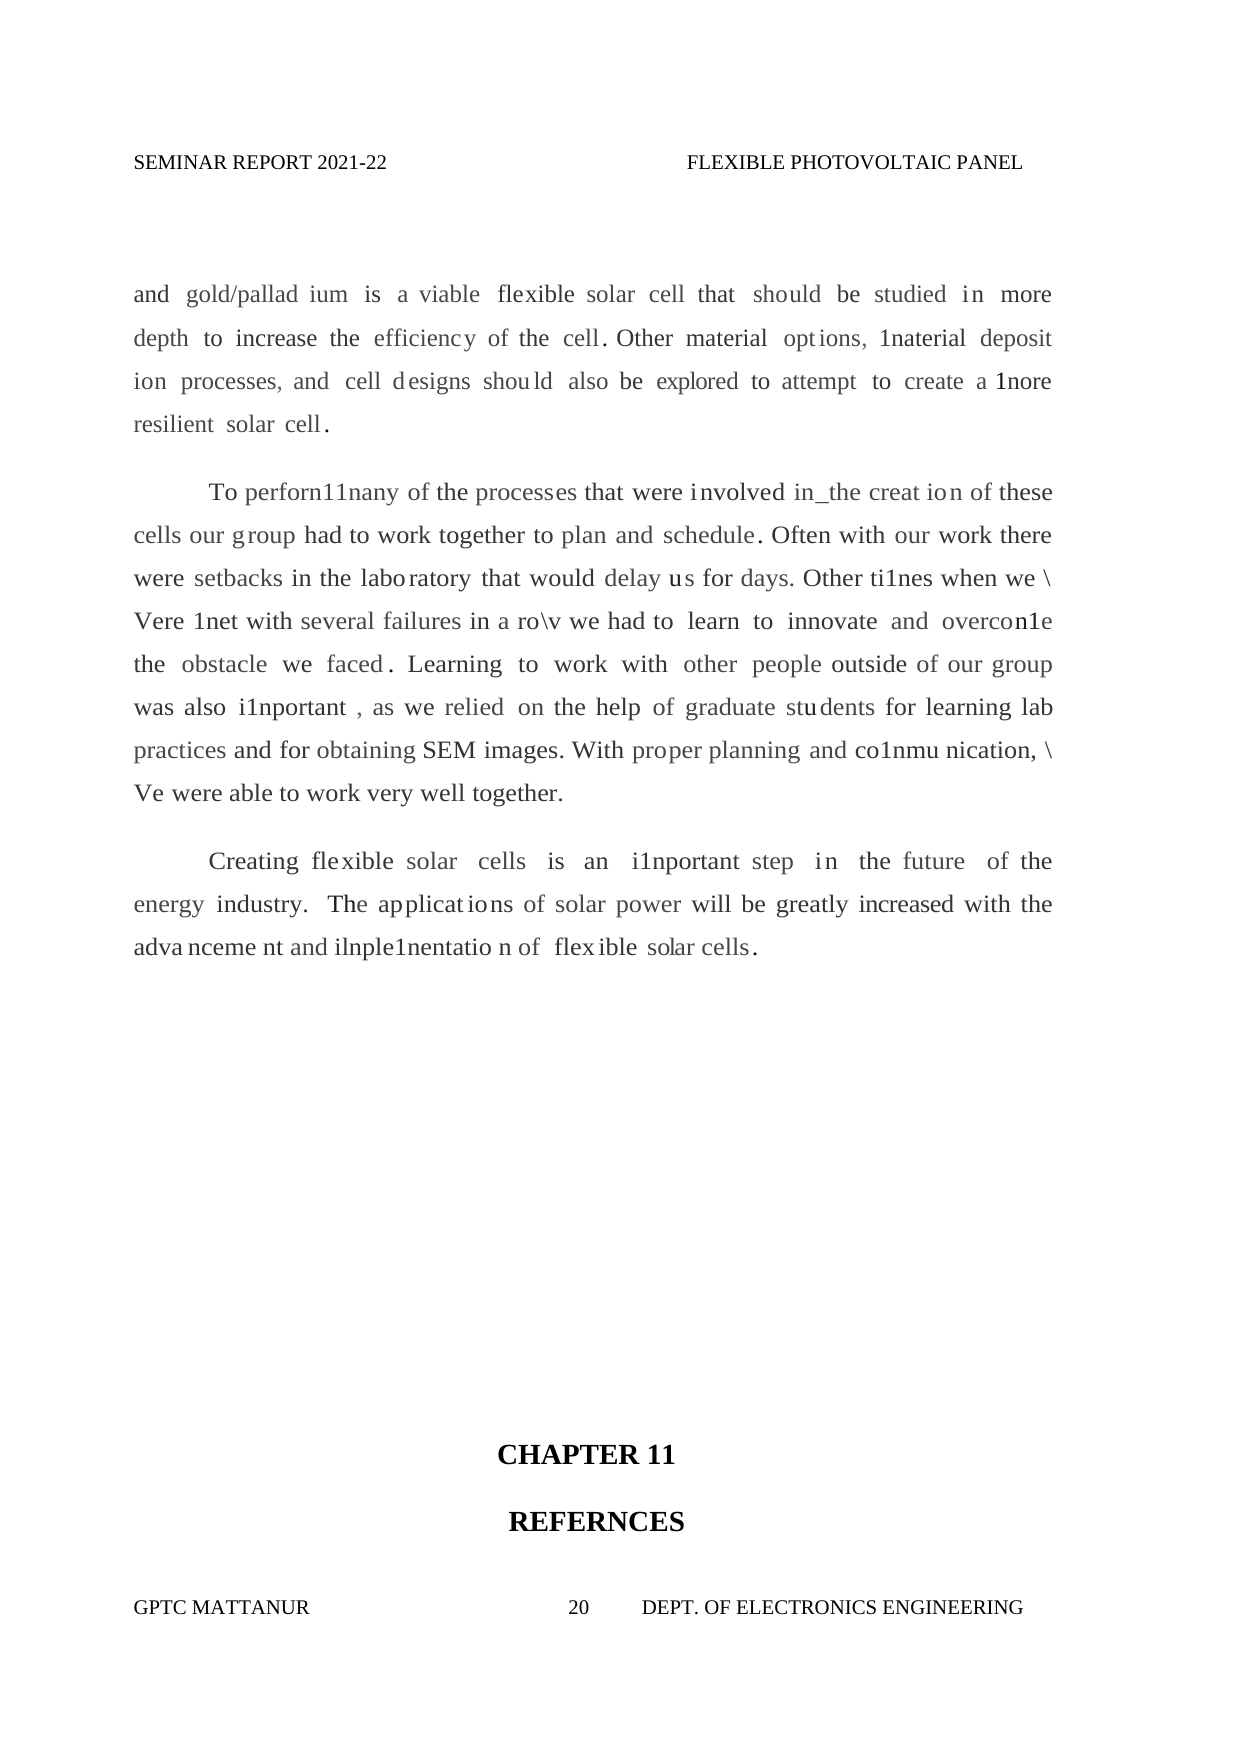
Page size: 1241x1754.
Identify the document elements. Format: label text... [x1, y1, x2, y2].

text Creating flexible solar cells is an i1nportant step in the future of the energy industry. The applications of solar power will be greatly increased with the advanceme nt and ilnple1nentatio n of flexible solar cells. [133, 846, 1053, 961]
text REFERNCES [433, 1504, 1065, 1537]
text To perforn11nany of the processes that were involved in_the creat ion of these cells our group had to work together to plan and schedule. Often with our work there were setbacks in the laboratory that would delay us for days. Other ti1nes when we \Vere 1net with several failures in a ro\v we had to learn to innovate and overcon1e the obstacle we faced. Learning to work with other people outside of our group was also i1nportant , as we relied on the help of graduate students for learning lab practices and for obtaining SEM images. With proper planning and co1nmu nication, \Ve were able to work very well together. [133, 477, 1053, 807]
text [133, 279, 1052, 438]
text CHAPTER 11 [283, 1437, 1065, 1470]
